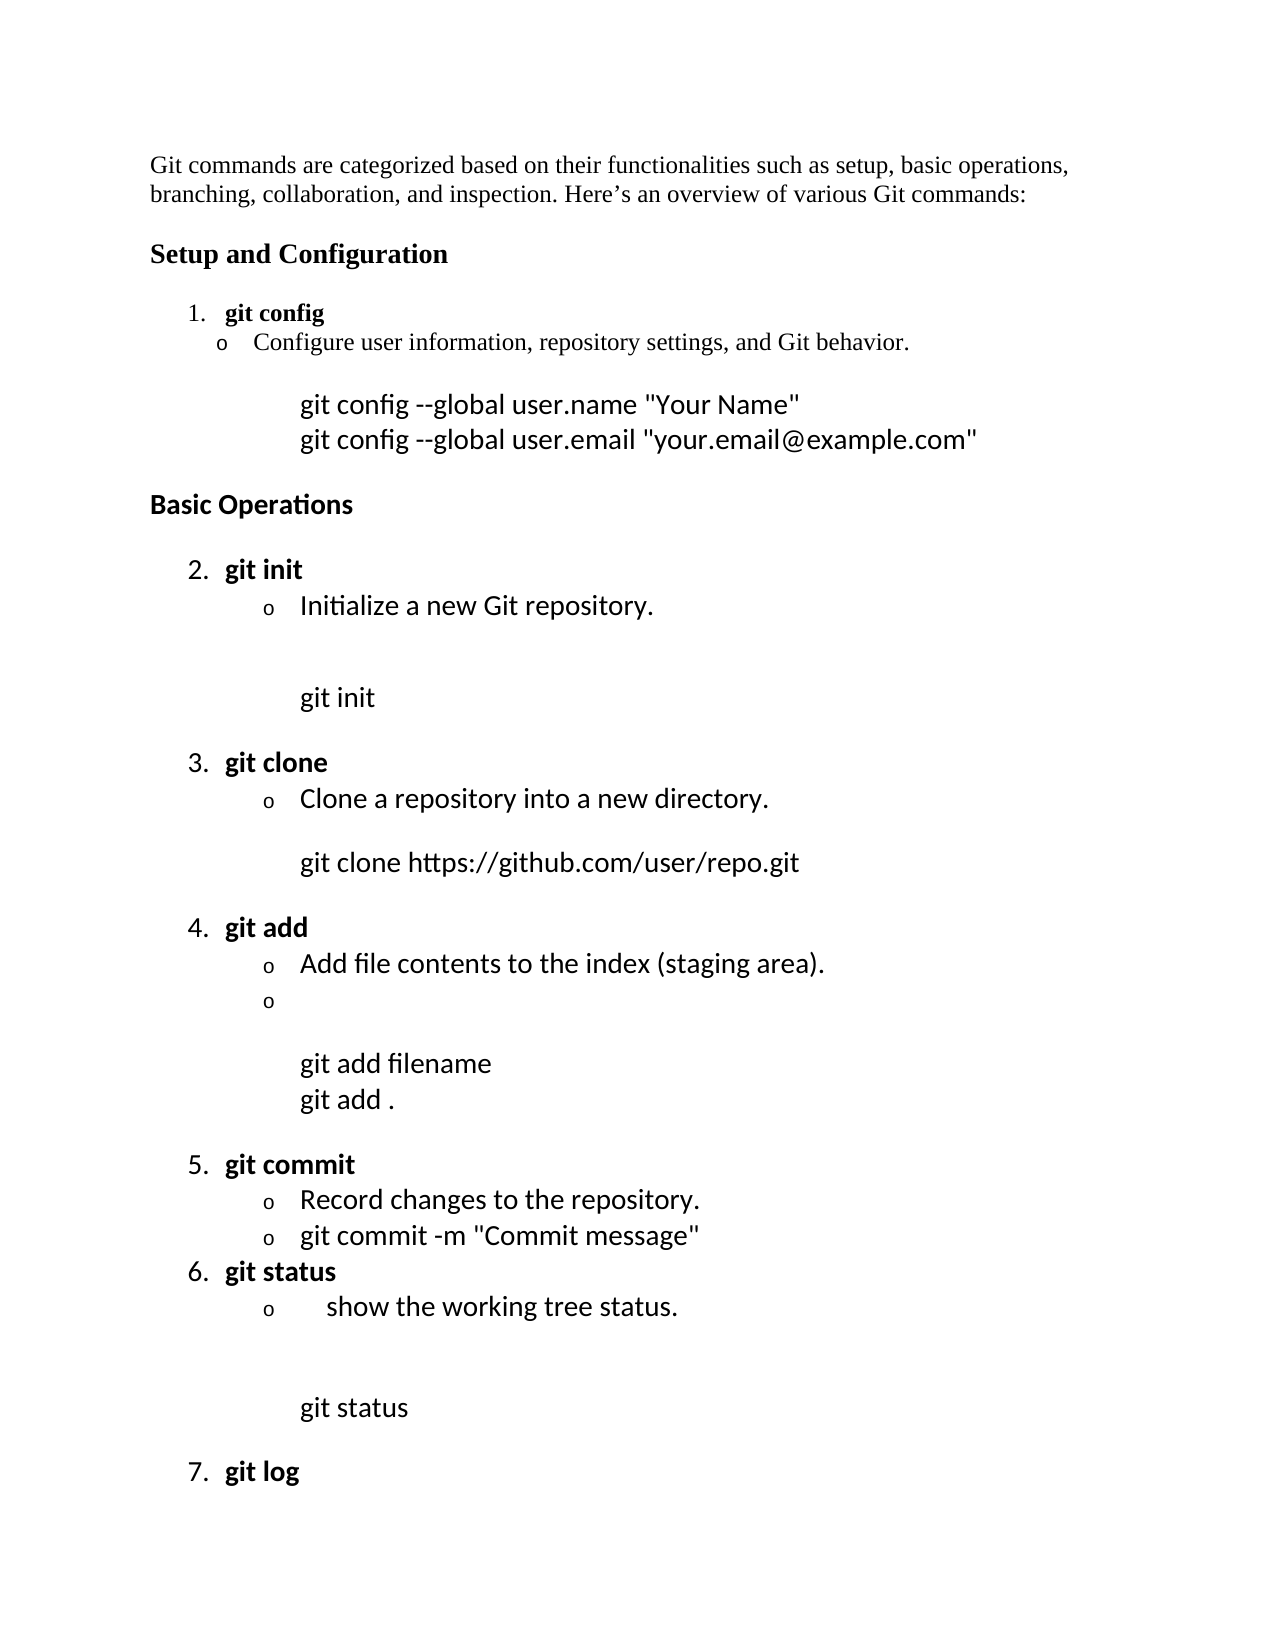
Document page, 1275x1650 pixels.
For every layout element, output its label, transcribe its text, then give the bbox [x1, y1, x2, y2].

list git status [187, 1253, 1125, 1288]
text git add . [300, 1081, 1125, 1117]
list Add file contents to the index (staging area). [262, 945, 1125, 981]
list git add [187, 909, 1125, 945]
list git clone [187, 744, 1125, 780]
list Configure user information, repository settings, and Git behavior. [216, 327, 1125, 357]
text git status [300, 1389, 1125, 1424]
text Git commands are categorized based on their functionalities such as setup, basic operations, branching, collaboration, and inspection. Here’s an overview of various Git commands: [150, 150, 1125, 207]
list show the working tree status. [262, 1288, 1125, 1324]
list git commit -m "Commit message" [262, 1217, 1125, 1253]
list git commit [187, 1146, 1125, 1181]
list git config [187, 298, 1125, 327]
text Setup and Configuration [150, 237, 1125, 269]
text git init [300, 679, 1125, 715]
list Record changes to the repository. [262, 1181, 1125, 1217]
text git config --global user.name "Your Name" [300, 386, 1125, 421]
list git log [187, 1453, 1125, 1489]
list Clone a repository into a new directory. [262, 780, 1125, 815]
text git add filename [300, 1045, 1125, 1081]
text git clone https://github.com/user/repo.git [300, 844, 1125, 880]
list Initialize a new Git repository. [262, 587, 1125, 622]
list git init [187, 551, 1125, 587]
text git config --global user.email "your.email@example.com" [300, 421, 1125, 457]
text Basic Operations [150, 486, 1125, 522]
